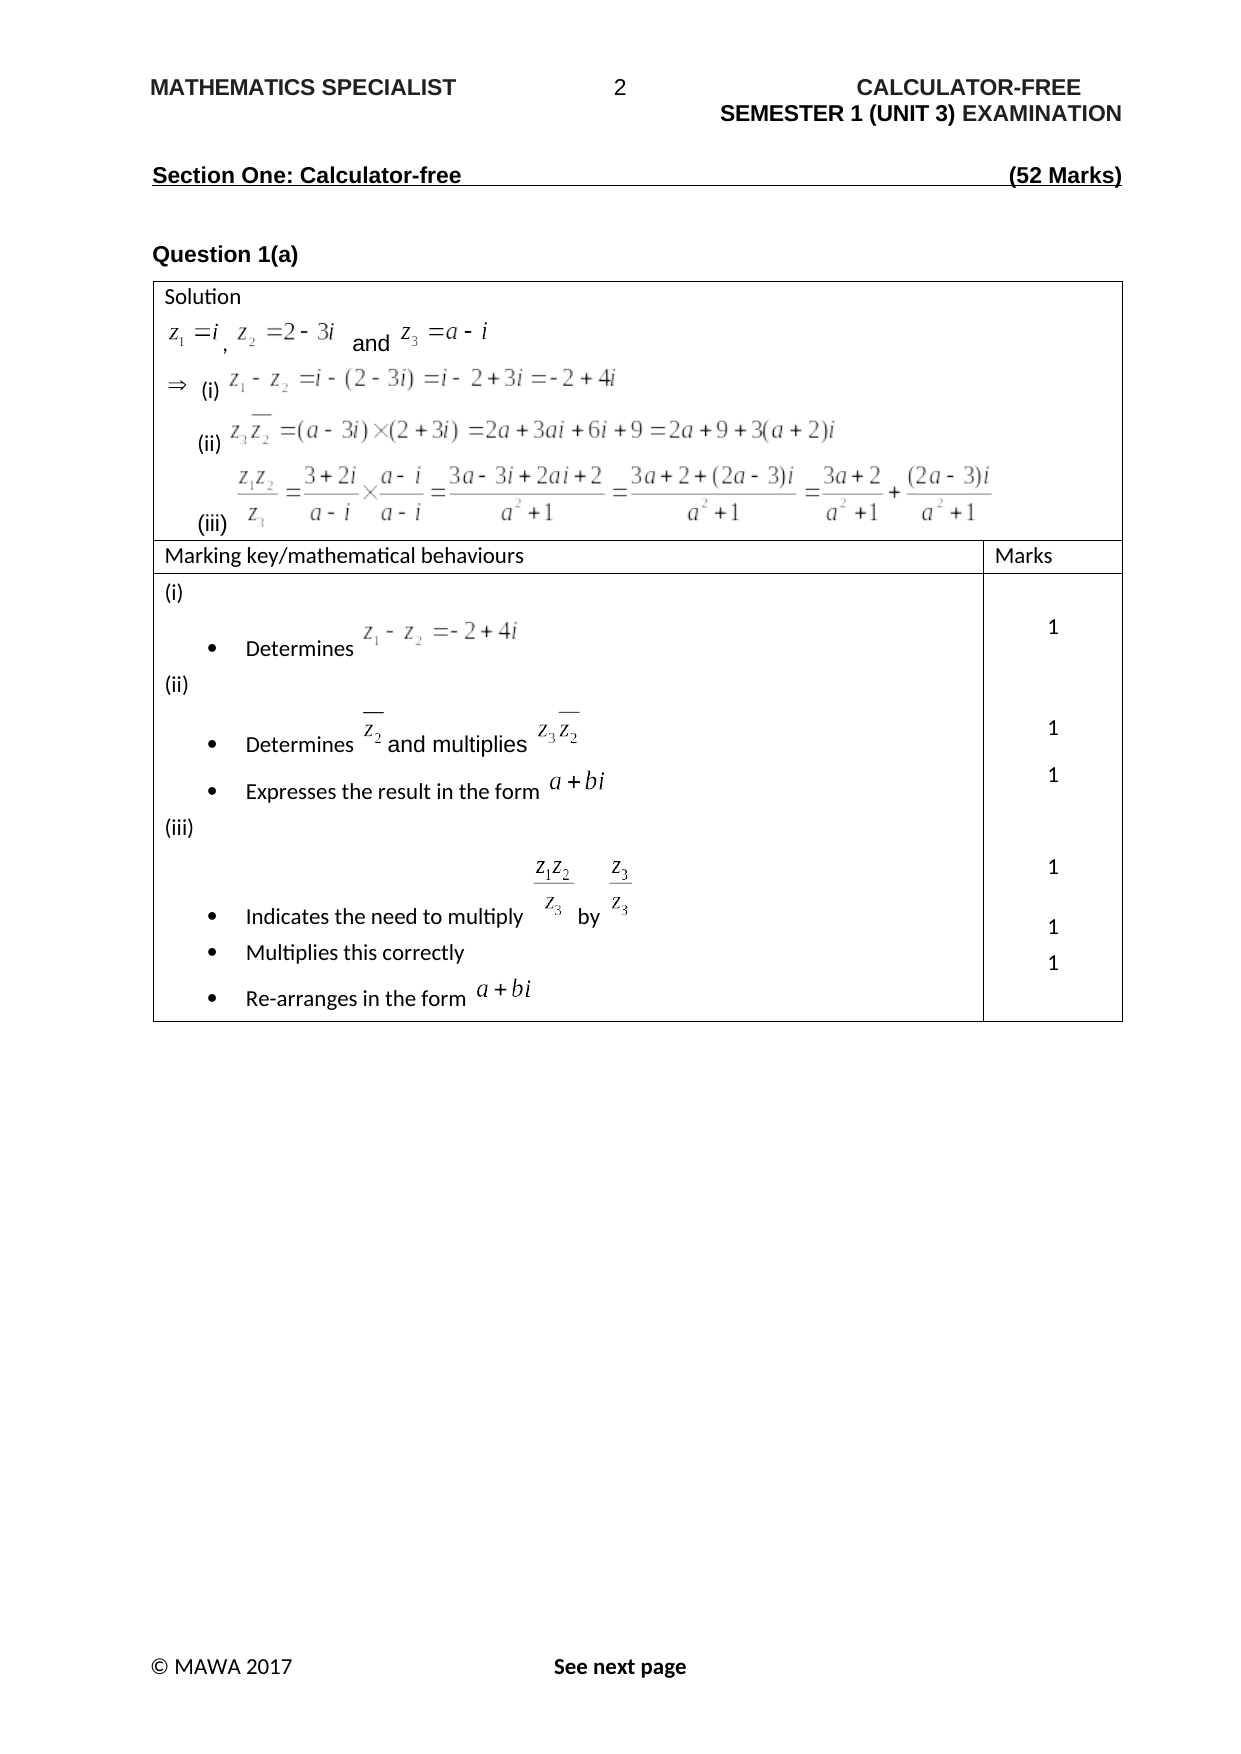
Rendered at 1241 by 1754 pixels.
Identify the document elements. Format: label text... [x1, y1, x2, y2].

table_cell Marking key/mathematical behaviours [154, 541, 983, 573]
table_cell 1 1 1 1 1 1 [984, 574, 1122, 1021]
table_cell (i) Determines (ii) Determines and multiplies Expresses the result in the form (iii) Indicates the need to multiply by Multiplies this correctly Re-arranges in the form [154, 574, 983, 1021]
table_header Solution , and (i) (ii) (iii) [154, 282, 1122, 540]
text Section One: Calculator-free (52 Marks) [152, 162, 1122, 185]
table_cell Marks [984, 541, 1122, 573]
text Question 1(a) [152, 241, 1122, 268]
